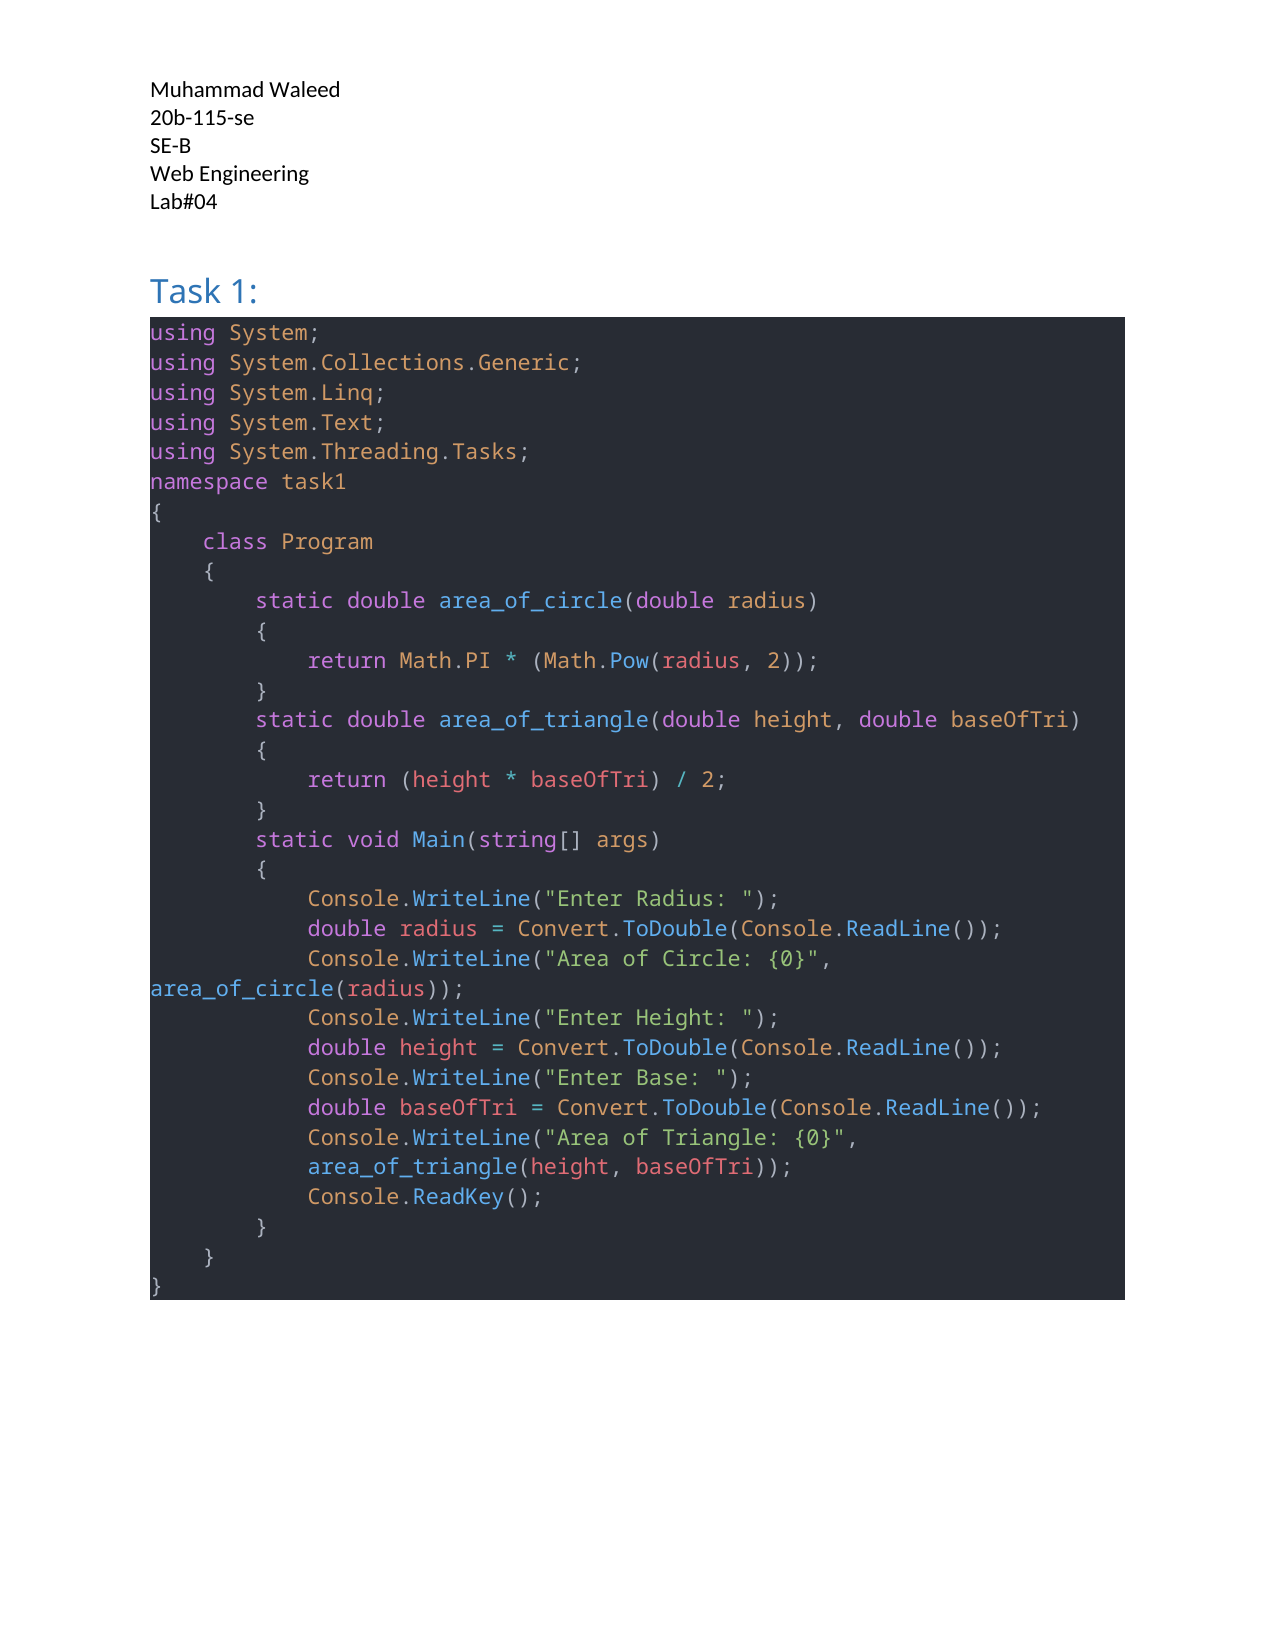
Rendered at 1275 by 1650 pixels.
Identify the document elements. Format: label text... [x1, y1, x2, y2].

text Console.WriteLine("Area of Triangle: {0}", [150, 1121, 1125, 1151]
text double height = Convert.ToDouble(Console.ReadLine()); [150, 1032, 1125, 1062]
text } [150, 794, 1125, 823]
text { [150, 615, 1125, 645]
text return Math.PI * (Math.Pow(radius, 2)); [150, 645, 1125, 674]
text using System.Text; [150, 406, 1125, 436]
text } [150, 1270, 1125, 1300]
text static void Main(string[] args) [150, 823, 1125, 853]
text class Program [150, 526, 1125, 555]
text namespace task1 [150, 466, 1125, 496]
text double radius = Convert.ToDouble(Console.ReadLine()); [150, 913, 1125, 943]
text using System; [150, 317, 1125, 347]
subtitle Task 1: [150, 268, 1125, 313]
text Console.ReadKey(); [150, 1181, 1125, 1211]
text } [150, 1241, 1125, 1270]
text Console.WriteLine("Enter Base: "); [150, 1062, 1125, 1092]
text Console.WriteLine("Enter Height: "); [150, 1002, 1125, 1032]
text { [150, 496, 1125, 526]
text area_of_triangle(height, baseOfTri)); [150, 1151, 1125, 1181]
text Console.WriteLine("Area of Circle: {0}", area_of_circle(radius)); [150, 943, 1125, 1002]
text } [150, 674, 1125, 704]
text static double area_of_triangle(double height, double baseOfTri) [150, 704, 1125, 734]
text Console.WriteLine("Enter Radius: "); [150, 883, 1125, 913]
text using System.Threading.Tasks; [150, 436, 1125, 466]
text } [150, 1211, 1125, 1241]
text { [150, 853, 1125, 883]
text double baseOfTri = Convert.ToDouble(Console.ReadLine()); [150, 1092, 1125, 1121]
text { [150, 734, 1125, 764]
text return (height * baseOfTri) / 2; [150, 764, 1125, 794]
text static double area_of_circle(double radius) [150, 585, 1125, 615]
text using System.Linq; [150, 377, 1125, 406]
text using System.Collections.Generic; [150, 347, 1125, 377]
text { [150, 555, 1125, 585]
